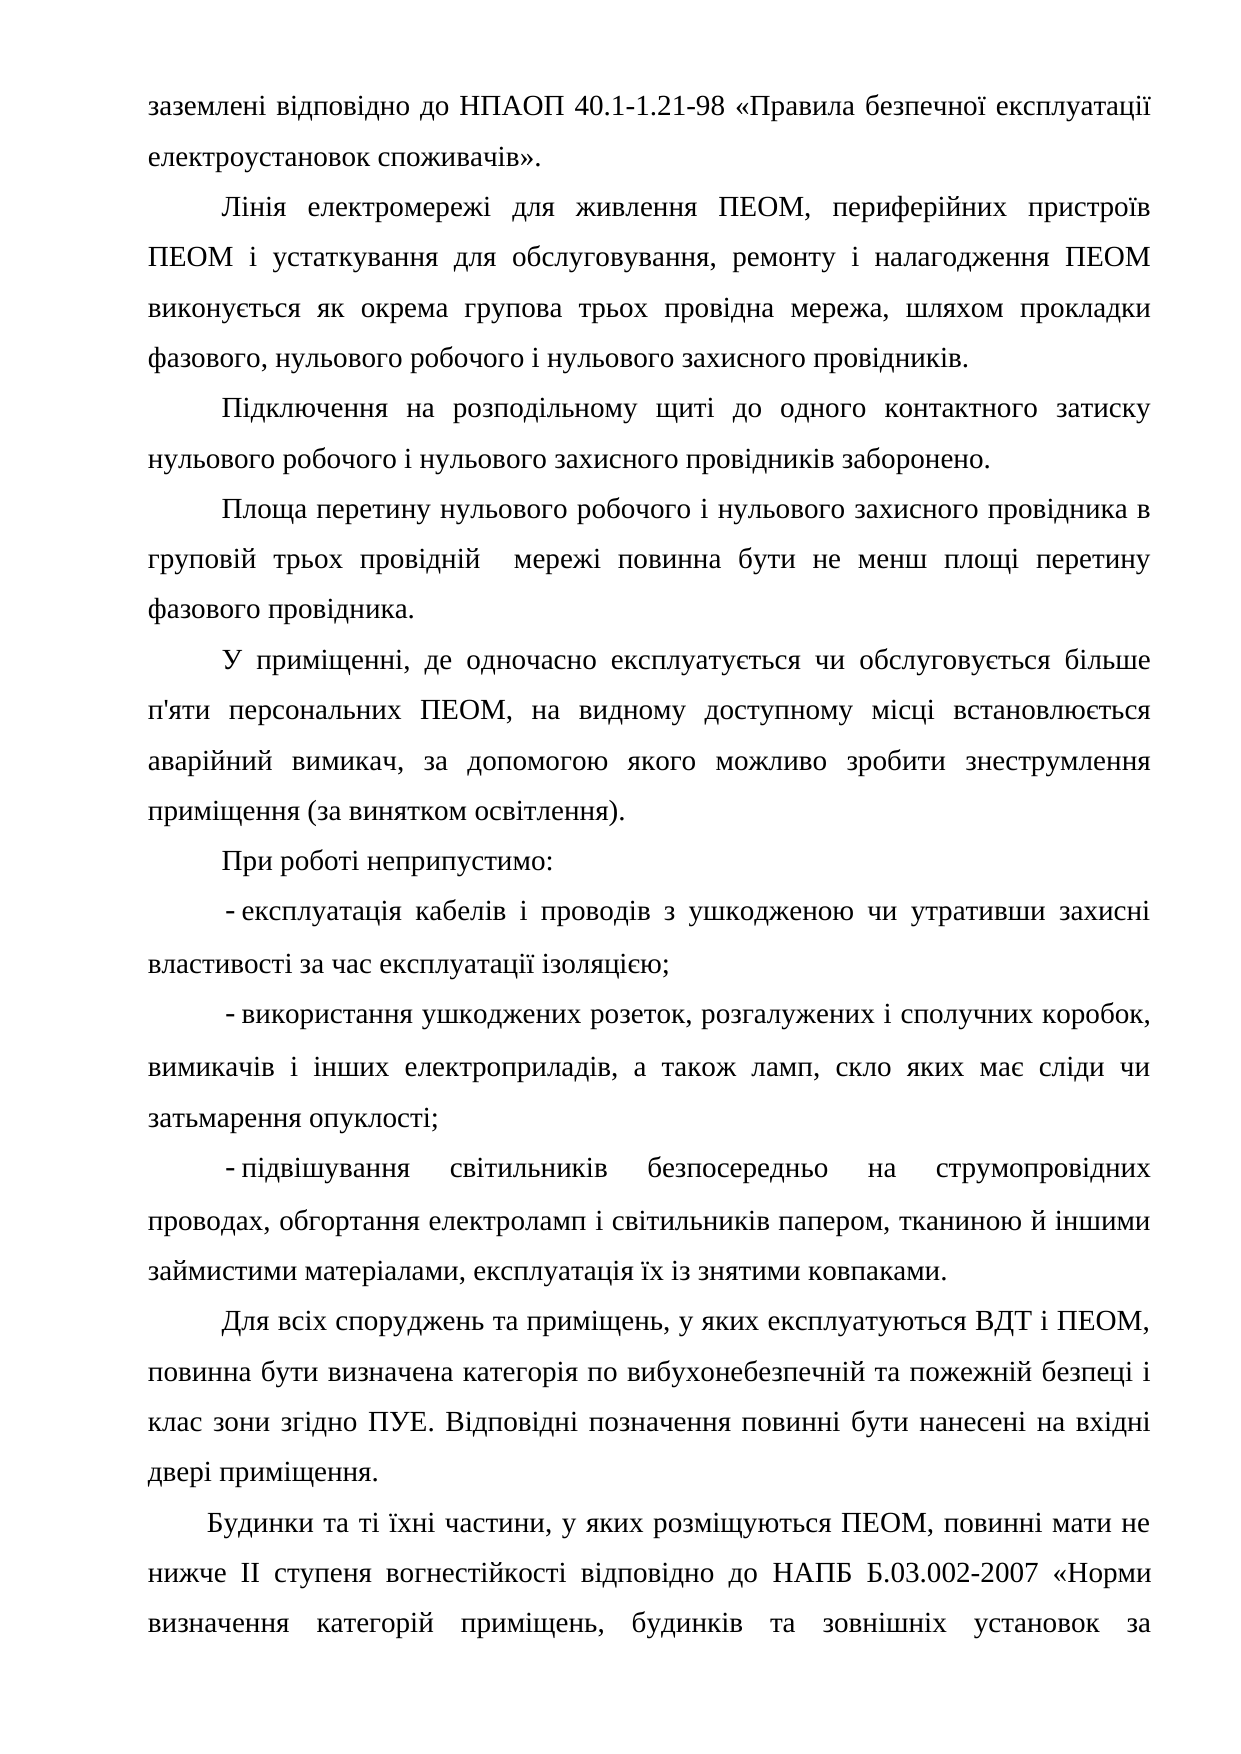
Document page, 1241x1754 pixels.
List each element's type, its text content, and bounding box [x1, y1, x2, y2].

list використання ушкоджених розеток, розгалужених і сполучних коробок, вимикачів і інших електроприладів, а також ламп, скло яких має сліди чи затьмарення опуклості; [148, 997, 1152, 1133]
text Лінія електромережі для живлення ПЕОМ, периферійних пристроїв ПЕОМ і устаткування для обслуговування, ремонту і налагодження ПЕОМ виконується як окрема групова трьох провідна мережа, шляхом прокладки фазового, нульового робочого і нульового захисного провідників. [148, 189, 1152, 374]
text При роботі неприпустимо: [148, 843, 1152, 877]
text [148, 88, 1152, 172]
text У приміщенні, де одночасно експлуатується чи обслуговується більше п'яти персональних ПЕОМ, на видному доступному місці встановлюється аварійний вимикач, за допомогою якого можливо зробити знеструмлення приміщення (за винятком освітлення). [148, 642, 1152, 826]
list підвішування світильників безпосередньо на струмопровідних проводах, обгортання електроламп і світильників папером, тканиною й іншими займистими матеріалами, експлуатація їх із знятими ковпаками. [148, 1150, 1152, 1287]
list експлуатація кабелів і проводів з ушкодженою чи утративши захисні властивості за час експлуатації ізоляцією; [148, 893, 1152, 980]
text Площа перетину нульового робочого і нульового захисного провідника в груповій трьох провідній мережі повинна бути не менш площі перетину фазового провідника. [148, 491, 1152, 625]
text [148, 1505, 1152, 1639]
text Підключення на розподільному щиті до одного контактного затиску нульового робочого і нульового захисного провідників заборонено. [148, 390, 1152, 474]
text Для всіх споруджень та приміщень, у яких експлуатуються ВДТ і ПЕОМ, повинна бути визначена категорія по вибухонебезпечній та пожежній безпеці і клас зони згідно ПУЕ. Відповідні позначення повинні бути нанесені на вхідні двері приміщення. [148, 1303, 1152, 1488]
